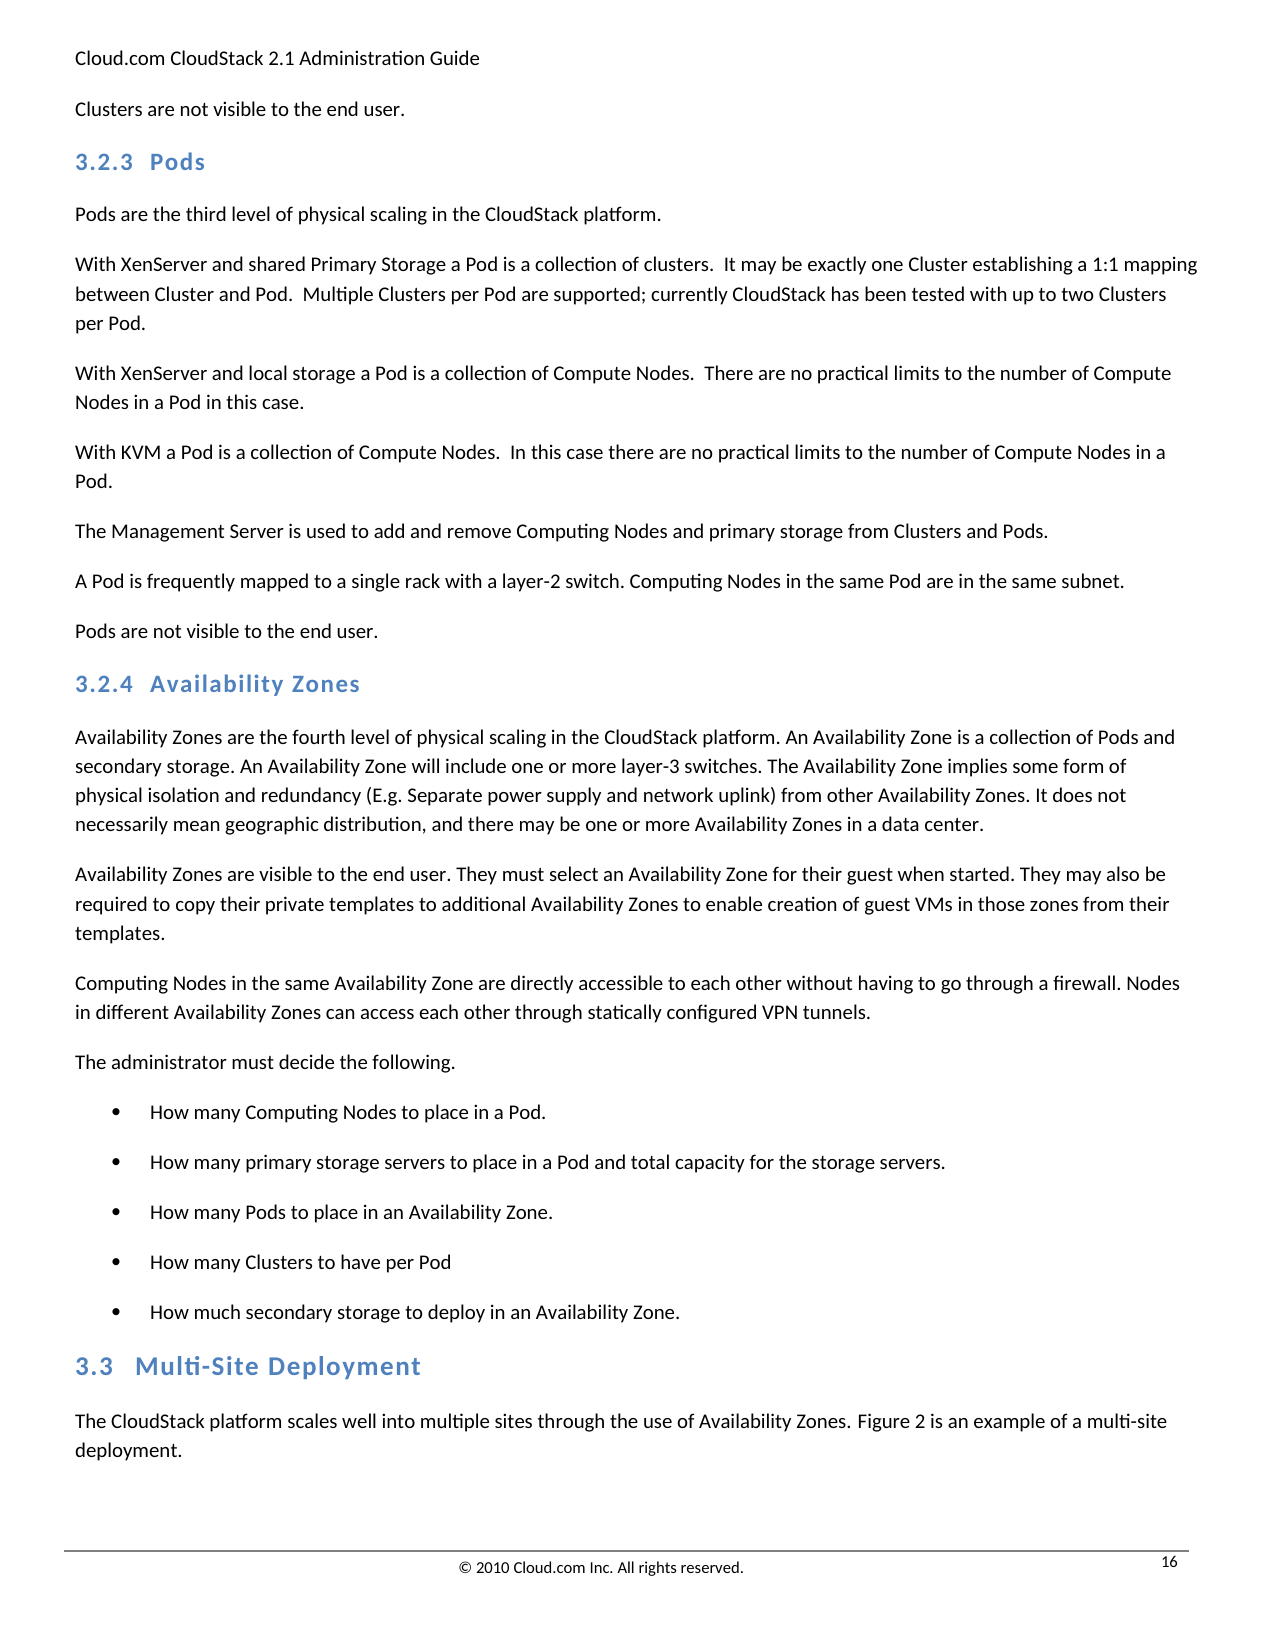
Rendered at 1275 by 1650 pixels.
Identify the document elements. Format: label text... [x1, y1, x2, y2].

subtitle Multi-Site Deployment [75, 1349, 1200, 1382]
list How many primary storage servers to place in a Pod and total capacity for the storage servers. [112, 1149, 1200, 1174]
text Computing Nodes in the same Availability Zone are directly accessible to each other without having to go through a firewall. Nodes in different Availability Zones can access each other through statically configured VPN tunnels. [75, 970, 1200, 1024]
subtitle Availability Zones [75, 668, 1200, 699]
text Clusters are not visible to the end user. [75, 96, 1200, 121]
text With XenServer and shared Primary Storage a Pod is a collection of clusters. It may be exactly one Cluster establishing a 1:1 mapping between Cluster and Pod. Multiple Clusters per Pod are supported; currently CloudStack has been tested with up to two Clusters per Pod. [75, 252, 1200, 335]
list How much secondary storage to deploy in an Availability Zone. [112, 1299, 1200, 1324]
list How many Pods to place in an Availability Zone. [112, 1199, 1200, 1224]
list How many Clusters to have per Pod [112, 1249, 1200, 1274]
text A Pod is frequently mapped to a single rack with a layer-2 switch. Computing Nodes in the same Pod are in the same subnet. [75, 568, 1200, 594]
text Pods are the third level of physical scaling in the CloudStack platform. [75, 202, 1200, 227]
text Pods are not visible to the end user. [75, 618, 1200, 644]
text The administrator must decide the following. [75, 1049, 1200, 1074]
subtitle Pods [75, 146, 1200, 176]
text With XenServer and local storage a Pod is a collection of Compute Nodes. There are no practical limits to the number of Compute Nodes in a Pod in this case. [75, 360, 1200, 414]
text The CloudStack platform scales well into multiple sites through the use of Availability Zones. Figure 2 is an example of a multi-site deployment. [75, 1408, 1200, 1462]
text Availability Zones are visible to the end user. They must select an Availability Zone for their guest when started. They may also be required to copy their private templates to additional Availability Zones to enable creation of guest VMs in those zones from their templates. [75, 862, 1200, 945]
text The Management Server is used to add and remove Computing Nodes and primary storage from Clusters and Pods. [75, 518, 1200, 544]
text With KVM a Pod is a collection of Compute Nodes. In this case there are no practical limits to the number of Compute Nodes in a Pod. [75, 439, 1200, 494]
text Availability Zones are the fourth level of physical scaling in the CloudStack platform. An Availability Zone is a collection of Pods and secondary storage. An Availability Zone will include one or more layer-3 switches. The Availability Zone implies some form of physical isolation and redundancy (E.g. Separate power supply and network uplink) from other Availability Zones. It does not necessarily mean geographic distribution, and there may be one or more Availability Zones in a data center. [75, 724, 1200, 837]
list How many Computing Nodes to place in a Pod. [112, 1099, 1200, 1124]
